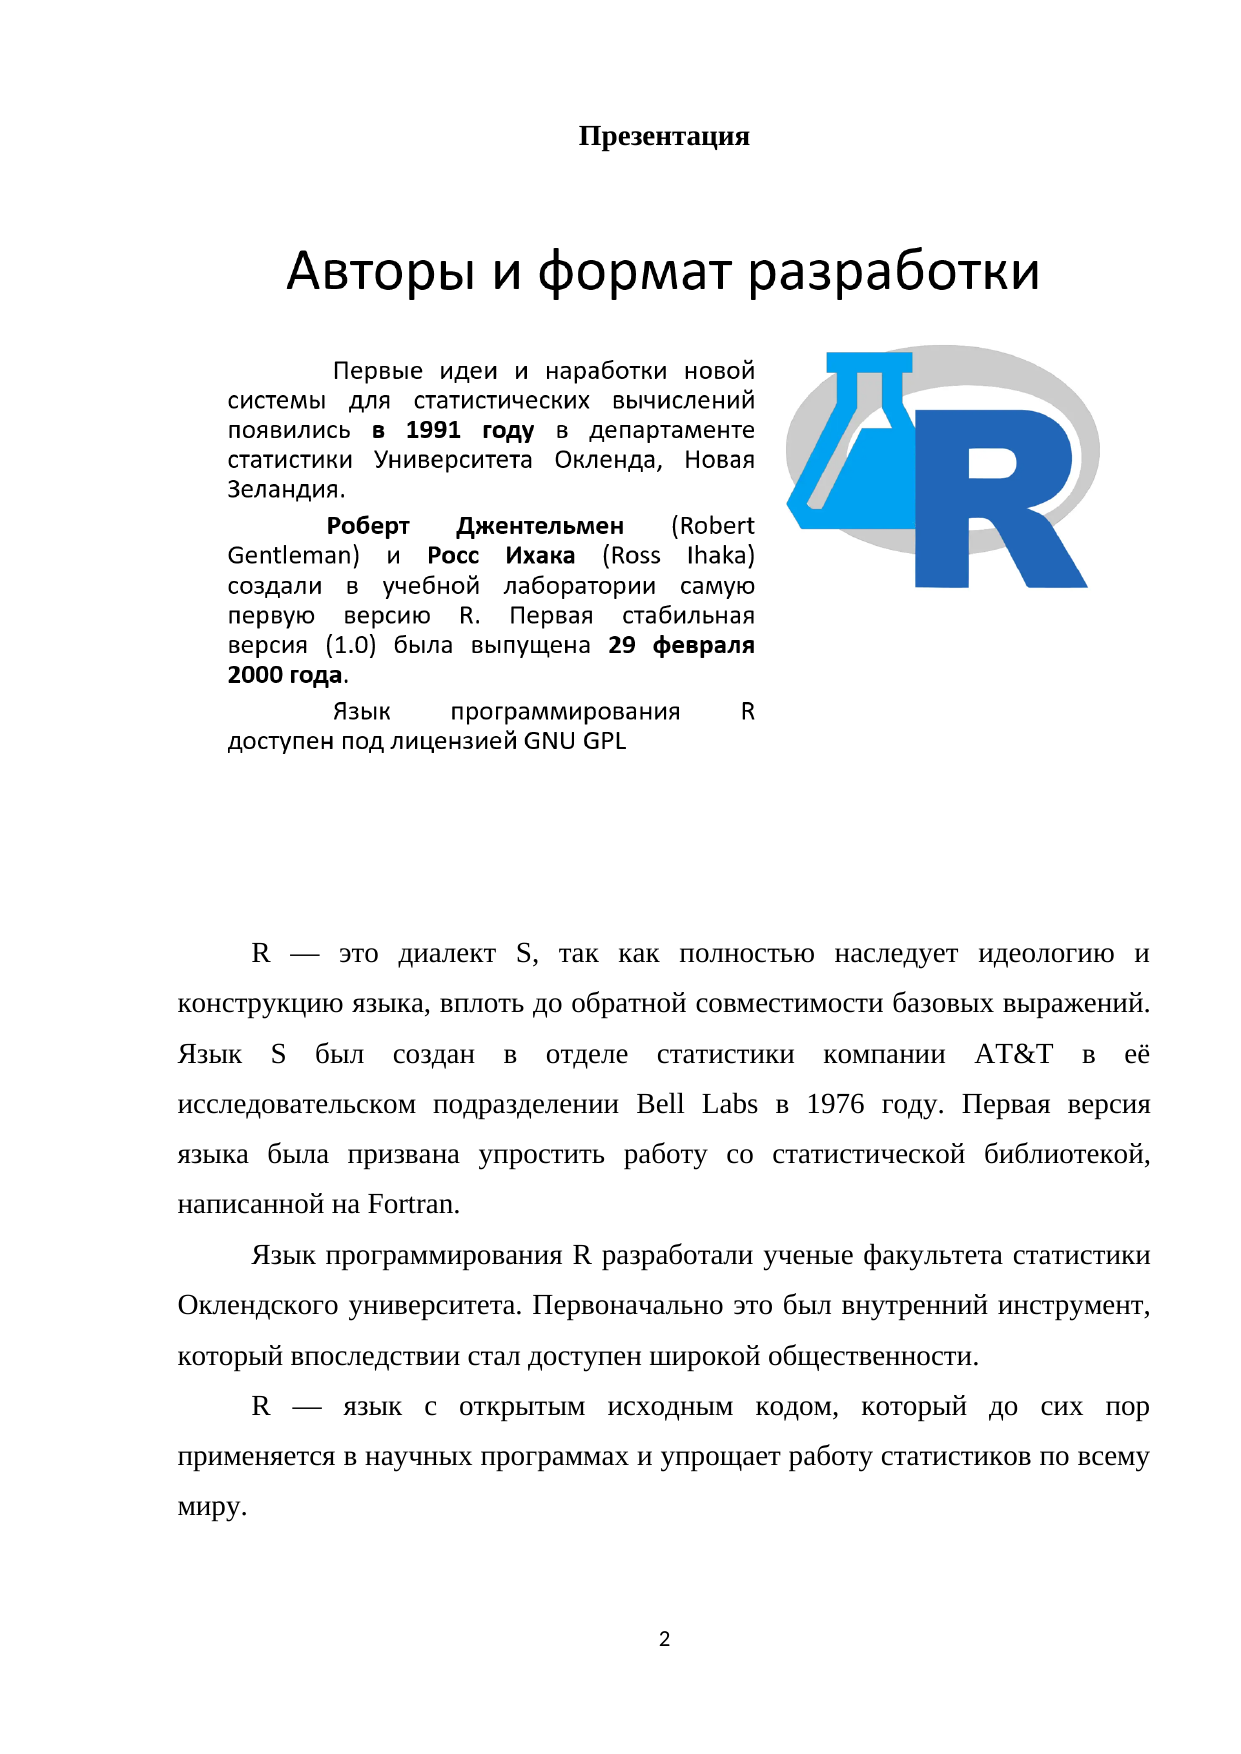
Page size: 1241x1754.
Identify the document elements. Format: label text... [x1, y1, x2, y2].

picture [177, 177, 1156, 922]
text Язык программирования R разработали ученые факультета статистики Оклендского университета. Первоначально это был внутренний инструмент, который впоследствии стал доступен широкой общественности. [177, 1237, 1152, 1371]
text R — это диалект S, так как полностью наследует идеологию и конструкцию языка, вплоть до обратной совместимости базовых выражений. Язык S был создан в отделе статистики компании AT&T в её исследовательском подразделении Bell Labs в 1976 году. Первая версия языка была призвана упростить работу со статистической библиотекой, написанной на Fortran. [177, 935, 1152, 1220]
text R — язык с открытым исходным кодом, который до сих пор применяется в научных программах и упрощает работу статистиков по всему миру. [177, 1388, 1152, 1522]
text Презентация [177, 118, 1152, 152]
